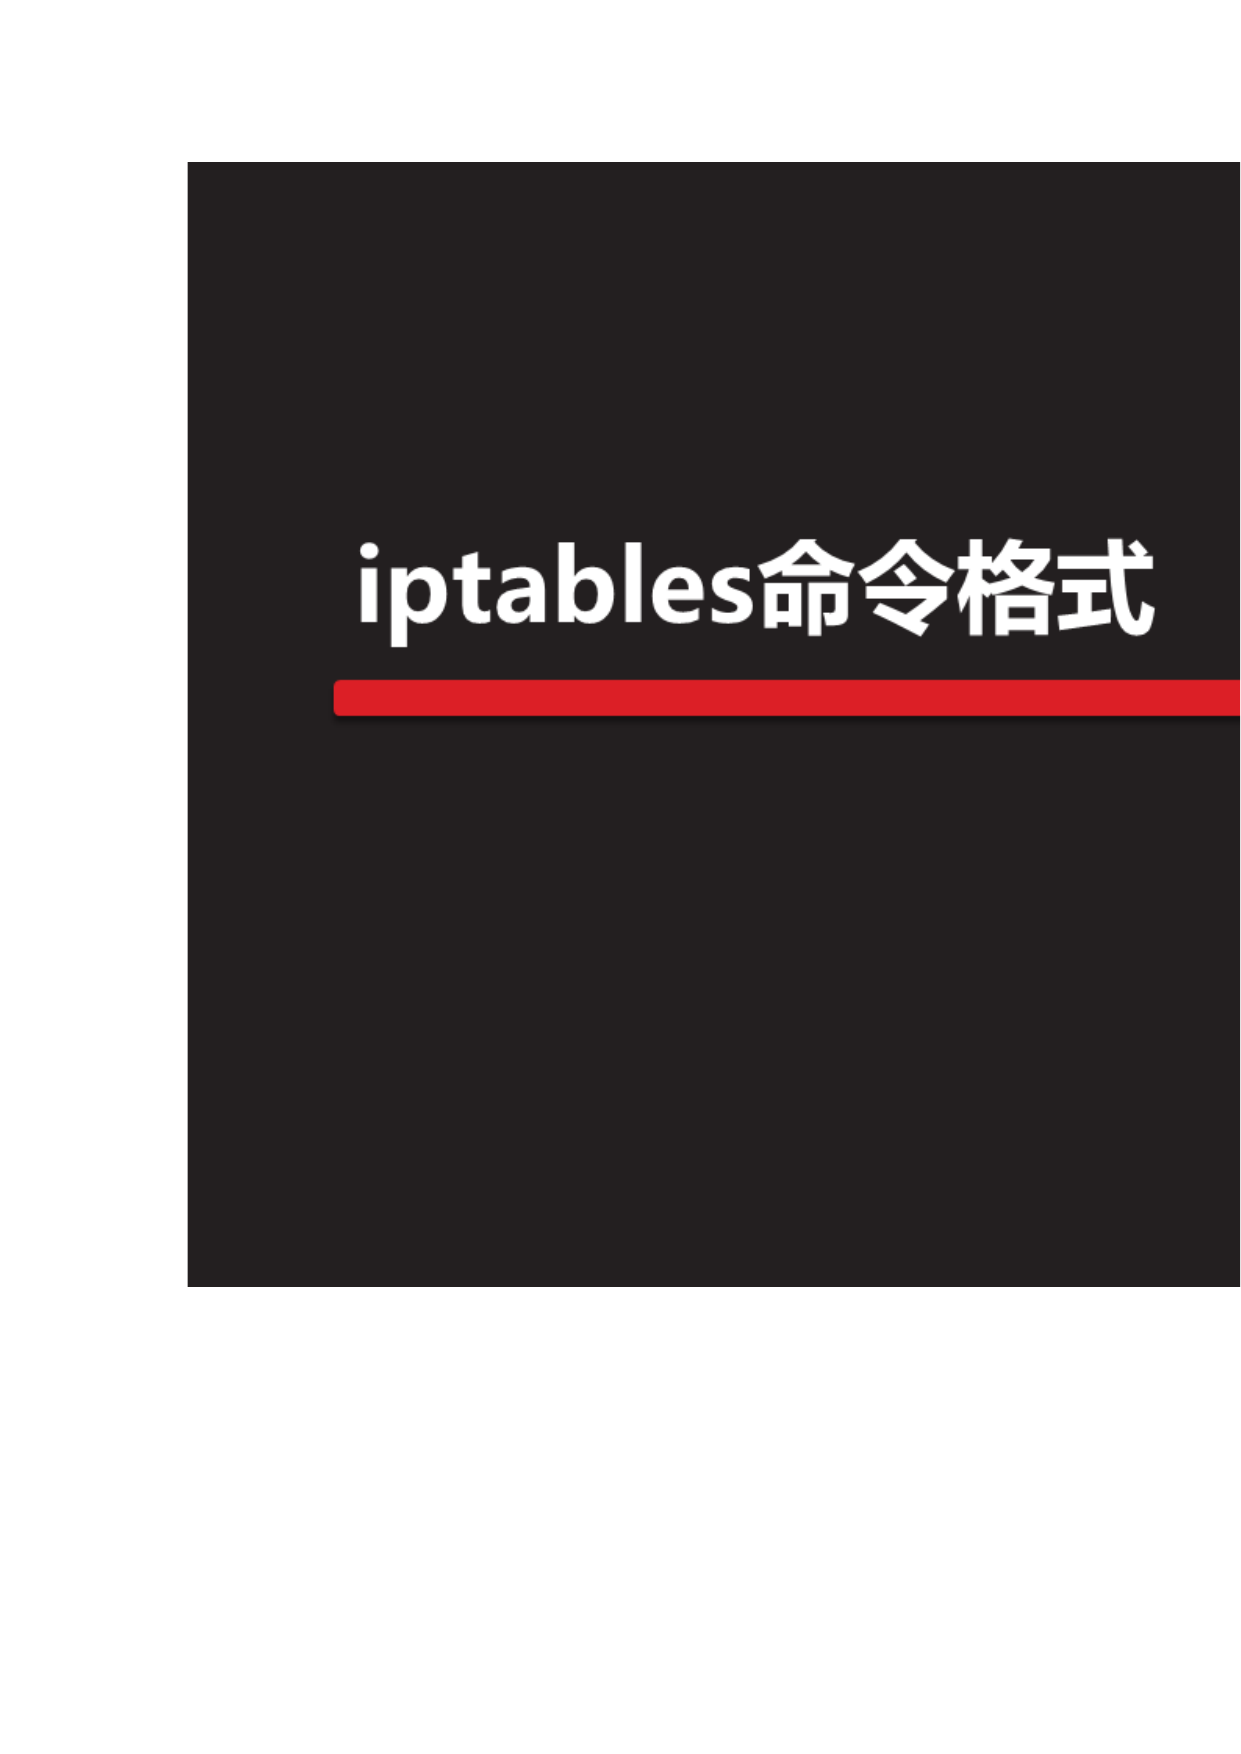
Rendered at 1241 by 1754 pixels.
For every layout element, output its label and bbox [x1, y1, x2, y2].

picture [187, 162, 1241, 1287]
